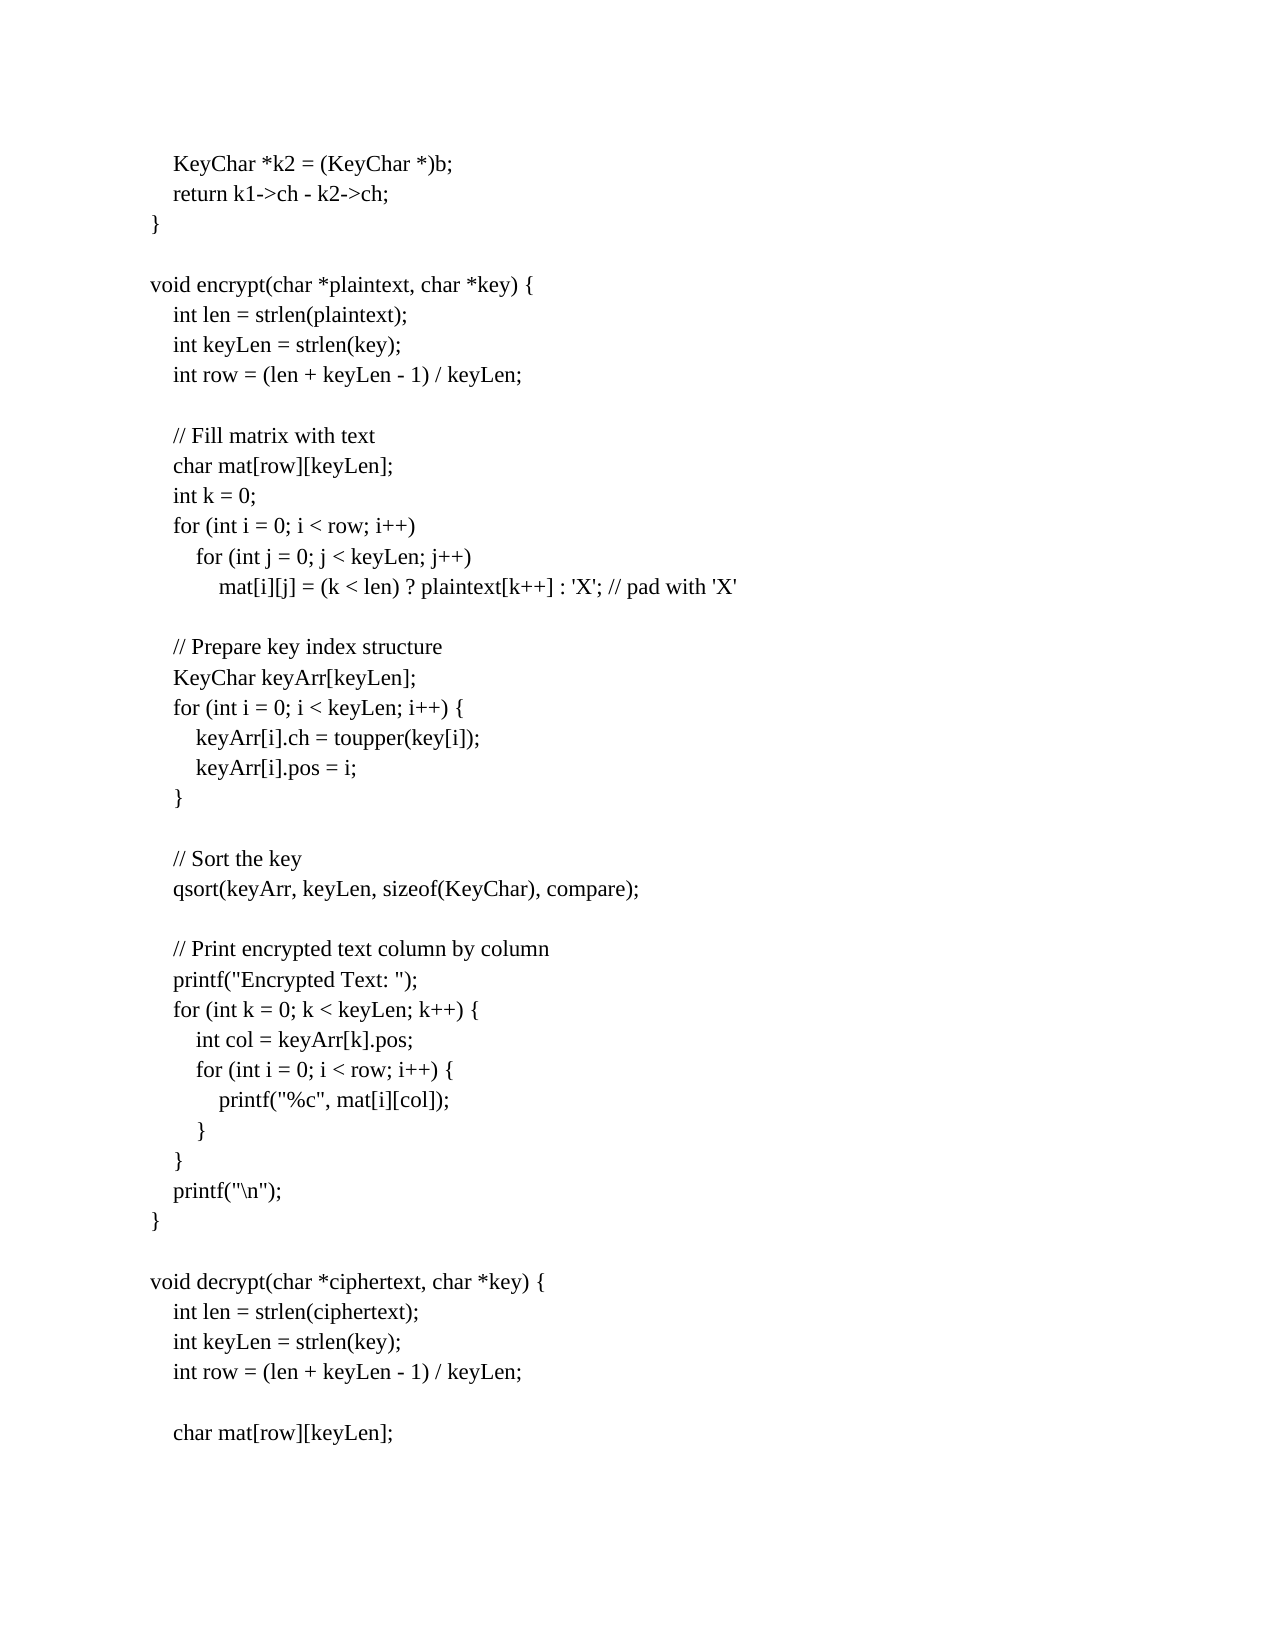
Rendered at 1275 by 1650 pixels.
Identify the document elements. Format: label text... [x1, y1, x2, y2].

text } [150, 210, 1125, 237]
text int len = strlen(plaintext); [150, 301, 1125, 327]
text int len = strlen(ciphertext); [150, 1298, 1125, 1324]
text // Print encrypted text column by column [150, 935, 1125, 962]
text int keyLen = strlen(key); [150, 1328, 1125, 1354]
text int row = (len + keyLen - 1) / keyLen; [150, 1358, 1125, 1385]
text mat[i][j] = (k < len) ? plaintext[k++] : 'X'; // pad with 'X' [150, 573, 1125, 599]
text printf("\n"); [150, 1177, 1125, 1203]
text void decrypt(char *ciphertext, char *key) { [150, 1268, 1125, 1294]
text int keyLen = strlen(key); [150, 331, 1125, 358]
text return k1->ch - k2->ch; [150, 180, 1125, 207]
text } [150, 784, 1125, 811]
text printf("%c", mat[i][col]); [150, 1086, 1125, 1113]
text printf("Encrypted Text: "); [150, 966, 1125, 992]
text keyArr[i].ch = toupper(key[i]); [150, 724, 1125, 750]
text for (int i = 0; i < row; i++) [150, 512, 1125, 539]
text keyArr[i].pos = i; [150, 754, 1125, 781]
text for (int k = 0; k < keyLen; k++) { [150, 996, 1125, 1022]
text for (int i = 0; i < keyLen; i++) { [150, 694, 1125, 720]
text void encrypt(char *plaintext, char *key) { [150, 271, 1125, 297]
text } [150, 1117, 1125, 1143]
text int col = keyArr[k].pos; [150, 1026, 1125, 1052]
text } [150, 1207, 1125, 1234]
text for (int i = 0; i < row; i++) { [150, 1056, 1125, 1083]
text char mat[row][keyLen]; [150, 1419, 1125, 1445]
text qsort(keyArr, keyLen, sizeof(KeyChar), compare); [150, 875, 1125, 901]
text } [150, 1147, 1125, 1173]
text char mat[row][keyLen]; [150, 452, 1125, 478]
text KeyChar keyArr[keyLen]; [150, 663, 1125, 690]
text int k = 0; [150, 482, 1125, 509]
text int row = (len + keyLen - 1) / keyLen; [150, 361, 1125, 388]
text // Fill matrix with text [150, 422, 1125, 448]
text // Prepare key index structure [150, 633, 1125, 660]
text // Sort the key [150, 845, 1125, 871]
text for (int j = 0; j < keyLen; j++) [150, 543, 1125, 569]
text KeyChar *k2 = (KeyChar *)b; [150, 150, 1125, 176]
